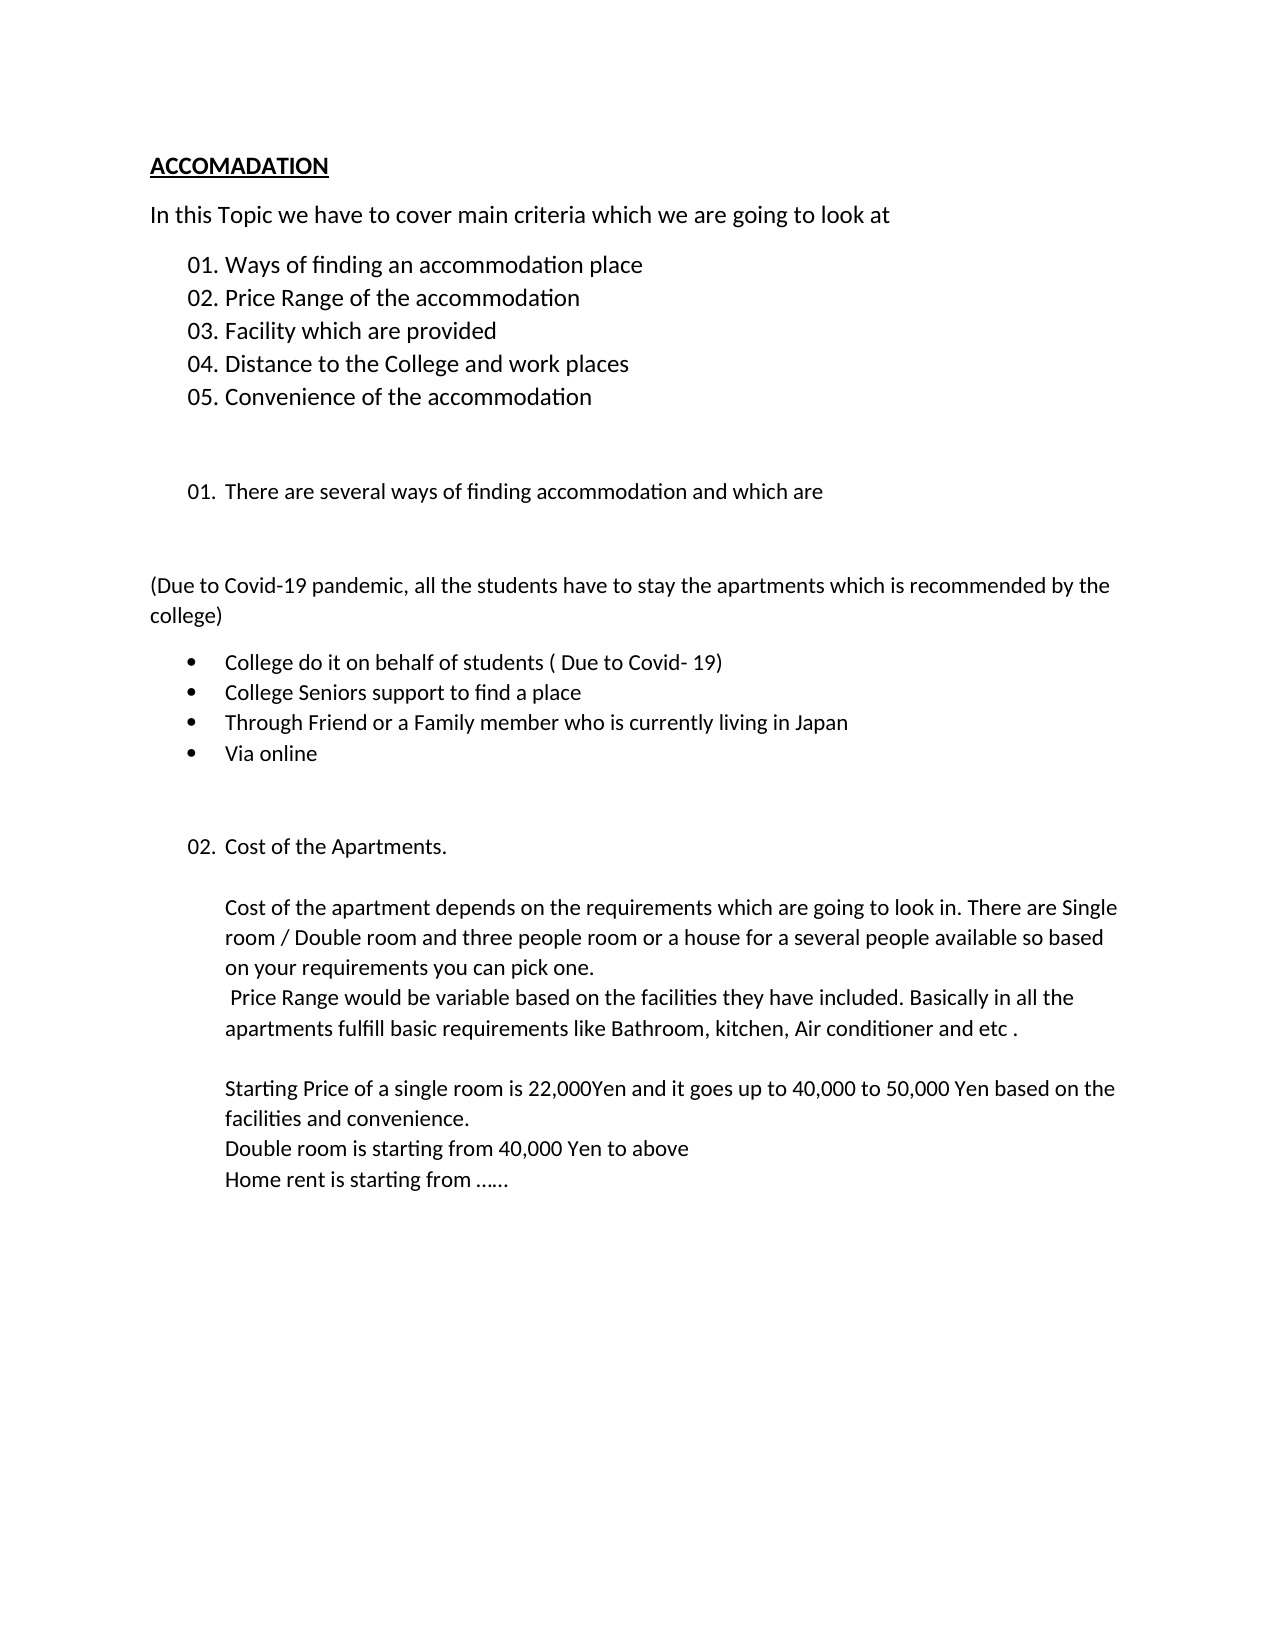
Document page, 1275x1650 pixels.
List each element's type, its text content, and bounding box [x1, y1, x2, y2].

list Cost of the Apartments. [187, 832, 1125, 861]
text (Due to Covid-19 pandemic, all the students have to stay the apartments which is recommended by the college) [150, 571, 1125, 629]
list Starting Price of a single room is 22,000Yen and it goes up to 40,000 to 50,000 Yen based on the facilities and convenience. [225, 1074, 1125, 1132]
list Cost of the apartment depends on the requirements which are going to look in. There are Single room / Double room and three people room or a house for a several people available so based on your requirements you can pick one. [225, 893, 1125, 981]
list College do it on behalf of students ( Due to Covid- 19) [187, 648, 1125, 676]
list Price Range would be variable based on the facilities they have included. Basically in all the apartments fulfill basic requirements like Bathroom, kitchen, Air conditioner and etc . [225, 983, 1125, 1042]
list Double room is starting from 40,000 Yen to above [225, 1134, 1125, 1163]
text In this Topic we have to cover main criteria which we are going to look at [150, 199, 1125, 230]
list College Seniors support to find a place [187, 678, 1125, 706]
list Distance to the College and work places [187, 348, 1125, 378]
text ACCOMADATION [150, 150, 1125, 181]
list Home rent is starting from …… [225, 1165, 1125, 1193]
list There are several ways of finding accommodation and which are [187, 477, 1125, 505]
list Convenience of the accommodation [187, 381, 1125, 411]
list Price Range of the accommodation [187, 282, 1125, 313]
list Ways of finding an accommodation place [187, 249, 1125, 280]
list Facility which are provided [187, 315, 1125, 346]
list Through Friend or a Family member who is currently living in Japan [187, 708, 1125, 737]
list Via online [187, 739, 1125, 767]
